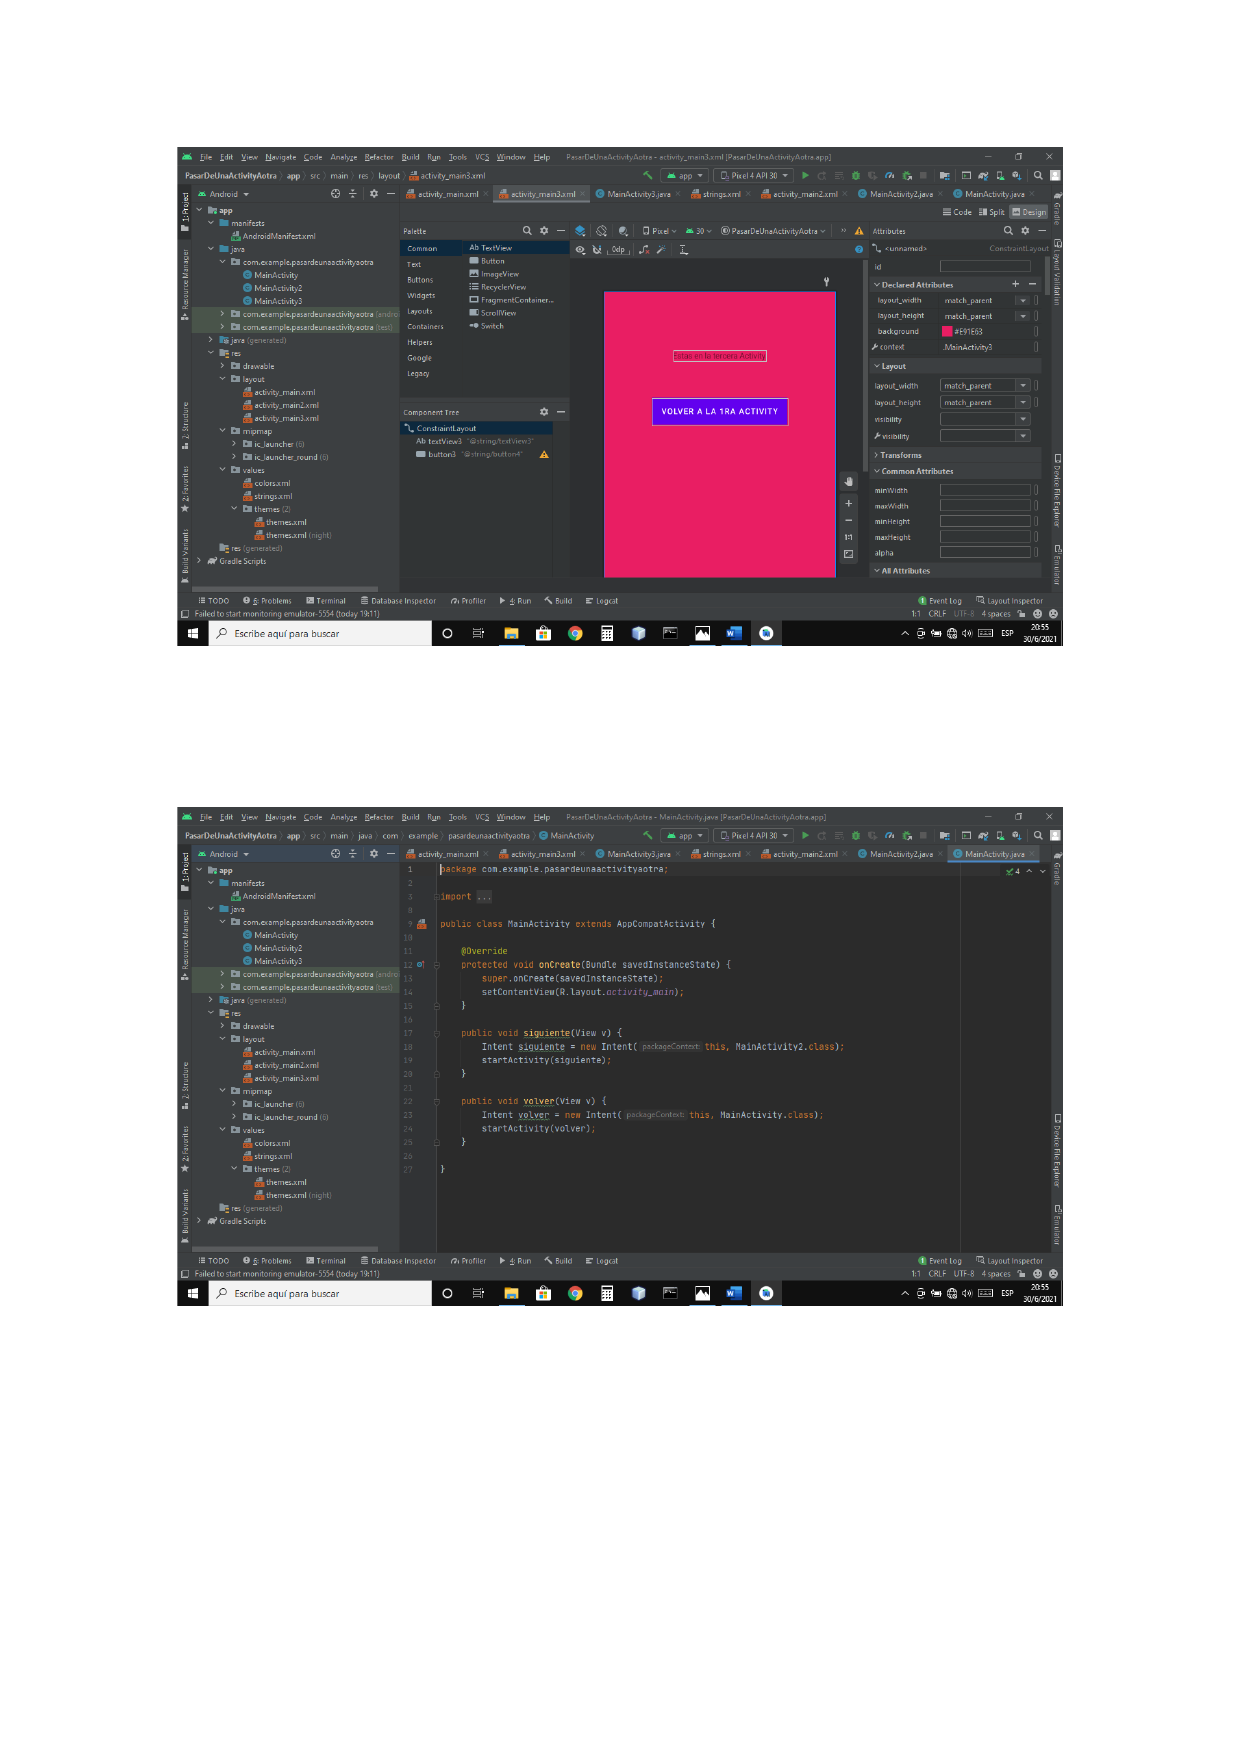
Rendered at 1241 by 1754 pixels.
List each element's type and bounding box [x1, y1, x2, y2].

picture [177, 807, 1063, 1306]
picture [177, 147, 1063, 646]
